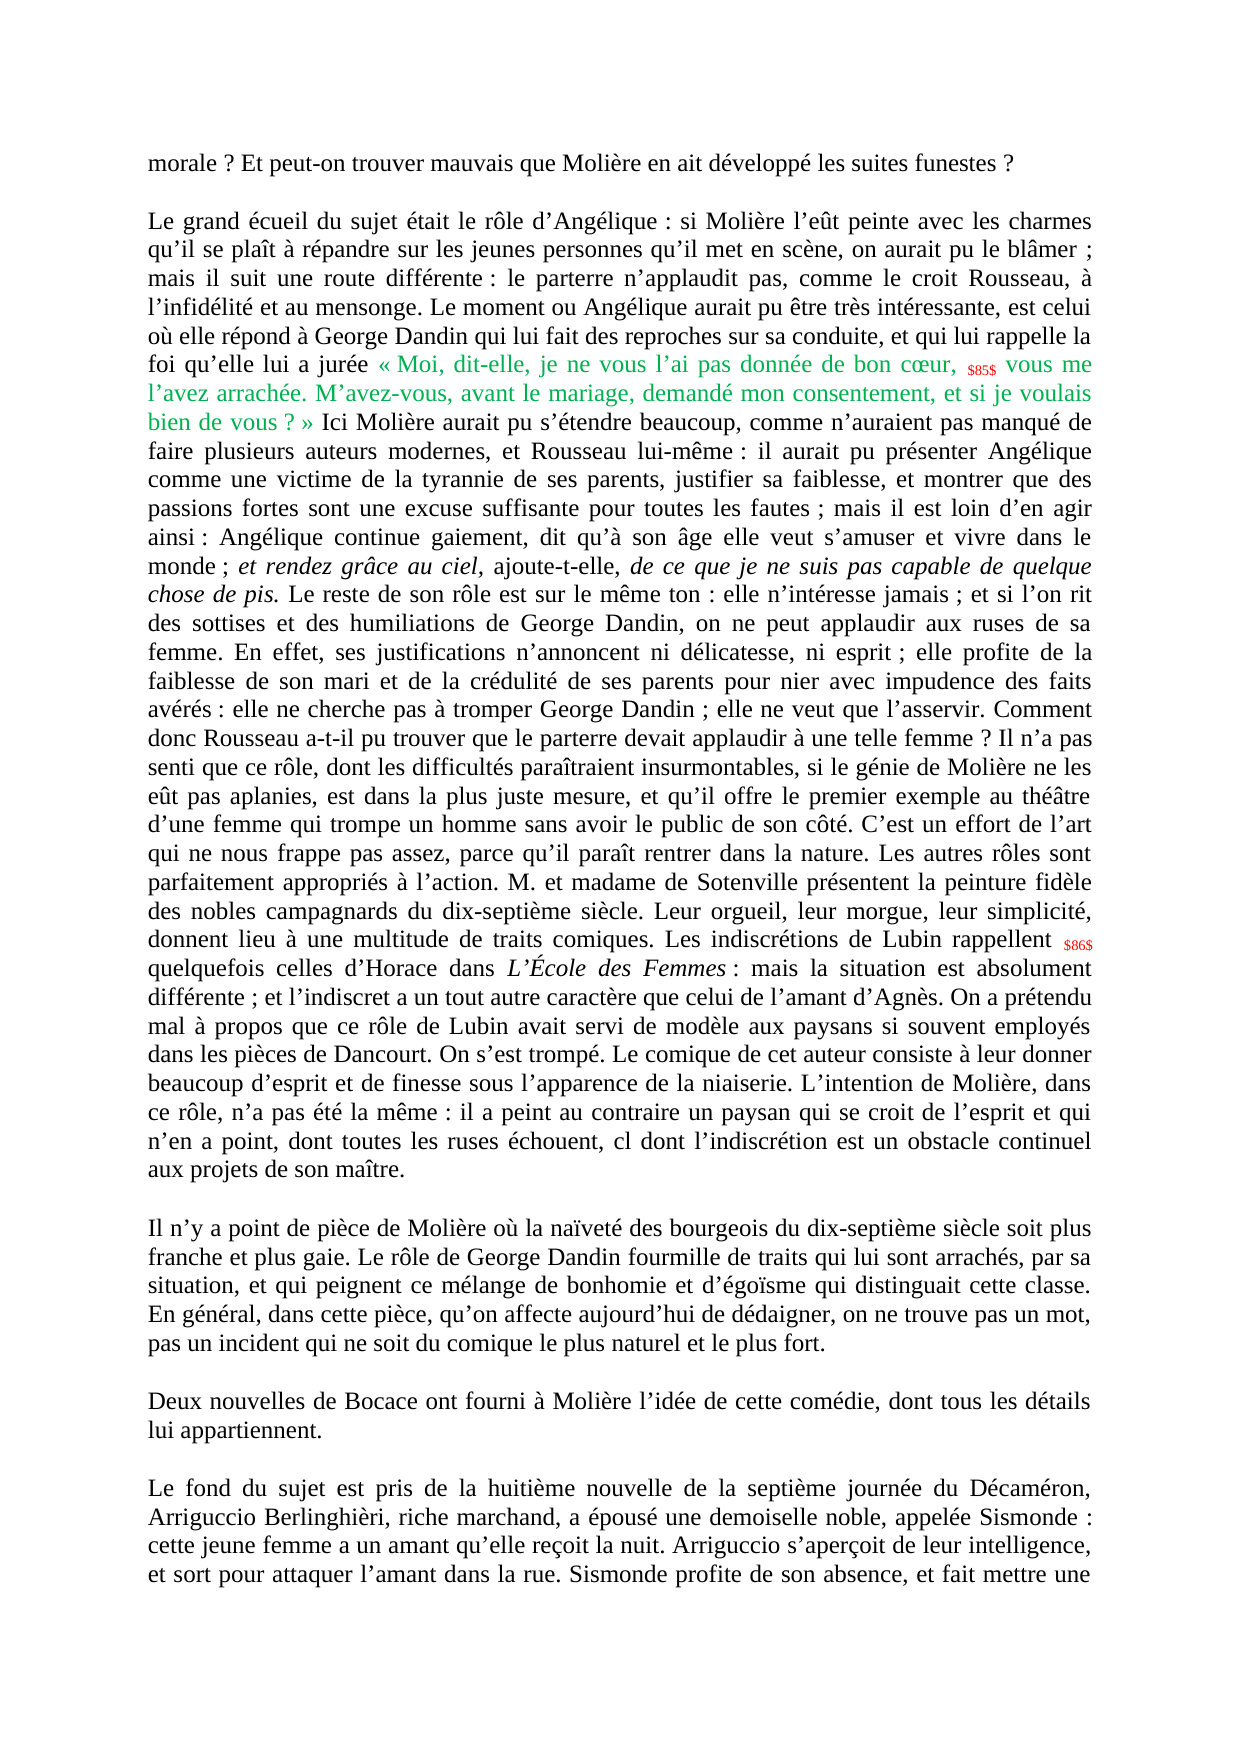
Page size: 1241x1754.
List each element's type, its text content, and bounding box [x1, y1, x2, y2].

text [148, 1473, 1093, 1588]
text Il n’y a point de pièce de Molière où la naïveté des bourgeois du dix-septième siècle soit plus franche et plus gaie. Le rôle de George Dandin fourmille de traits qui lui sont arrachés, par sa situation, et qui peignent ce mélange de bonhomie et d’égoïsme qui distinguait cette classe. En général, dans cette pièce, qu’on affecte aujourd’hui de dédaigner, on ne trouve pas un mot, pas un incident qui ne soit du comique le plus naturel et le plus fort. [148, 1213, 1093, 1357]
text Deux nouvelles de Bocace ont fourni à Molière l’idée de cette comédie, dont tous les détails lui appartiennent. [148, 1386, 1093, 1443]
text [148, 148, 1093, 176]
text Le grand écueil du sujet était le rôle d’Angélique : si Molière l’eût peinte avec les charmes qu’il se plaît à répandre sur les jeunes personnes qu’il met en scène, on aurait pu le blâmer ; mais il suit une route différente : le parterre n’applaudit pas, comme le croit Rousseau, à l’infidélité et au mensonge. Le moment ou Angélique aurait pu être très intéressante, est celui où elle répond à George Dandin qui lui fait des reproches sur sa conduite, et qui lui rappelle la foi qu’elle lui a jurée « Moi, dit-elle, je ne vous l’ai pas donnée de bon cœur, $85$ vous me l’avez arrachée. M’avez-vous, avant le mariage, demandé mon consentement, et si je voulais bien de vous ? » Ici Molière aurait pu s’étendre beaucoup, comme n’auraient pas manqué de faire plusieurs auteurs modernes, et Rousseau lui-même : il aurait pu présenter Angélique comme une victime de la tyrannie de ses parents, justifier sa faiblesse, et montrer que des passions fortes sont une excuse suffisante pour toutes les fautes ; mais il est loin d’en agir ainsi : Angélique continue gaiement, dit qu’à son âge elle veut s’amuser et vivre dans le monde ; et rendez grâce au ciel, ajoute-t-elle, de ce que je ne suis pas capable de quelque chose de pis. Le reste de son rôle est sur le même ton : elle n’intéresse jamais ; et si l’on rit des sottises et des humiliations de George Dandin, on ne peut applaudir aux ruses de sa femme. En effet, ses justifications n’annoncent ni délicatesse, ni esprit ; elle profite de la faiblesse de son mari et de la crédulité de ses parents pour nier avec impudence des faits avérés : elle ne cherche pas à tromper George Dandin ; elle ne veut que l’asservir. Comment donc Rousseau a-t-il pu trouver que le parterre devait applaudir à une telle femme ? Il n’a pas senti que ce rôle, dont les difficultés paraîtraient insurmontables, si le génie de Molière ne les eût pas aplanies, est dans la plus juste mesure, et qu’il offre le premier exemple au théâtre d’une femme qui trompe un homme sans avoir le public de son côté. C’est un effort de l’art qui ne nous frappe pas assez, parce qu’il paraît rentrer dans la nature. Les autres rôles sont parfaitement appropriés à l’action. M. et madame de Sotenville présentent la peinture fidèle des nobles campagnards du dix-septième siècle. Leur orgueil, leur morgue, leur simplicité, donnent lieu à une multitude de traits comiques. Les indiscrétions de Lubin rappellent $86$ quelquefois celles d’Horace dans L’École des Femmes : mais la situation est absolument différente ; et l’indiscret a un tout autre caractère que celui de l’amant d’Agnès. On a prétendu mal à propos que ce rôle de Lubin avait servi de modèle aux paysans si souvent employés dans les pièces de Dancourt. On s’est trompé. Le comique de cet auteur consiste à leur donner beaucoup d’esprit et de finesse sous l’apparence de la niaiserie. L’intention de Molière, dans ce rôle, n’a pas été la même : il a peint au contraire un paysan qui se croit de l’esprit et qui n’en a point, dont toutes les ruses échouent, cl dont l’indiscrétion est un obstacle continuel aux projets de son maître. [148, 206, 1093, 1183]
